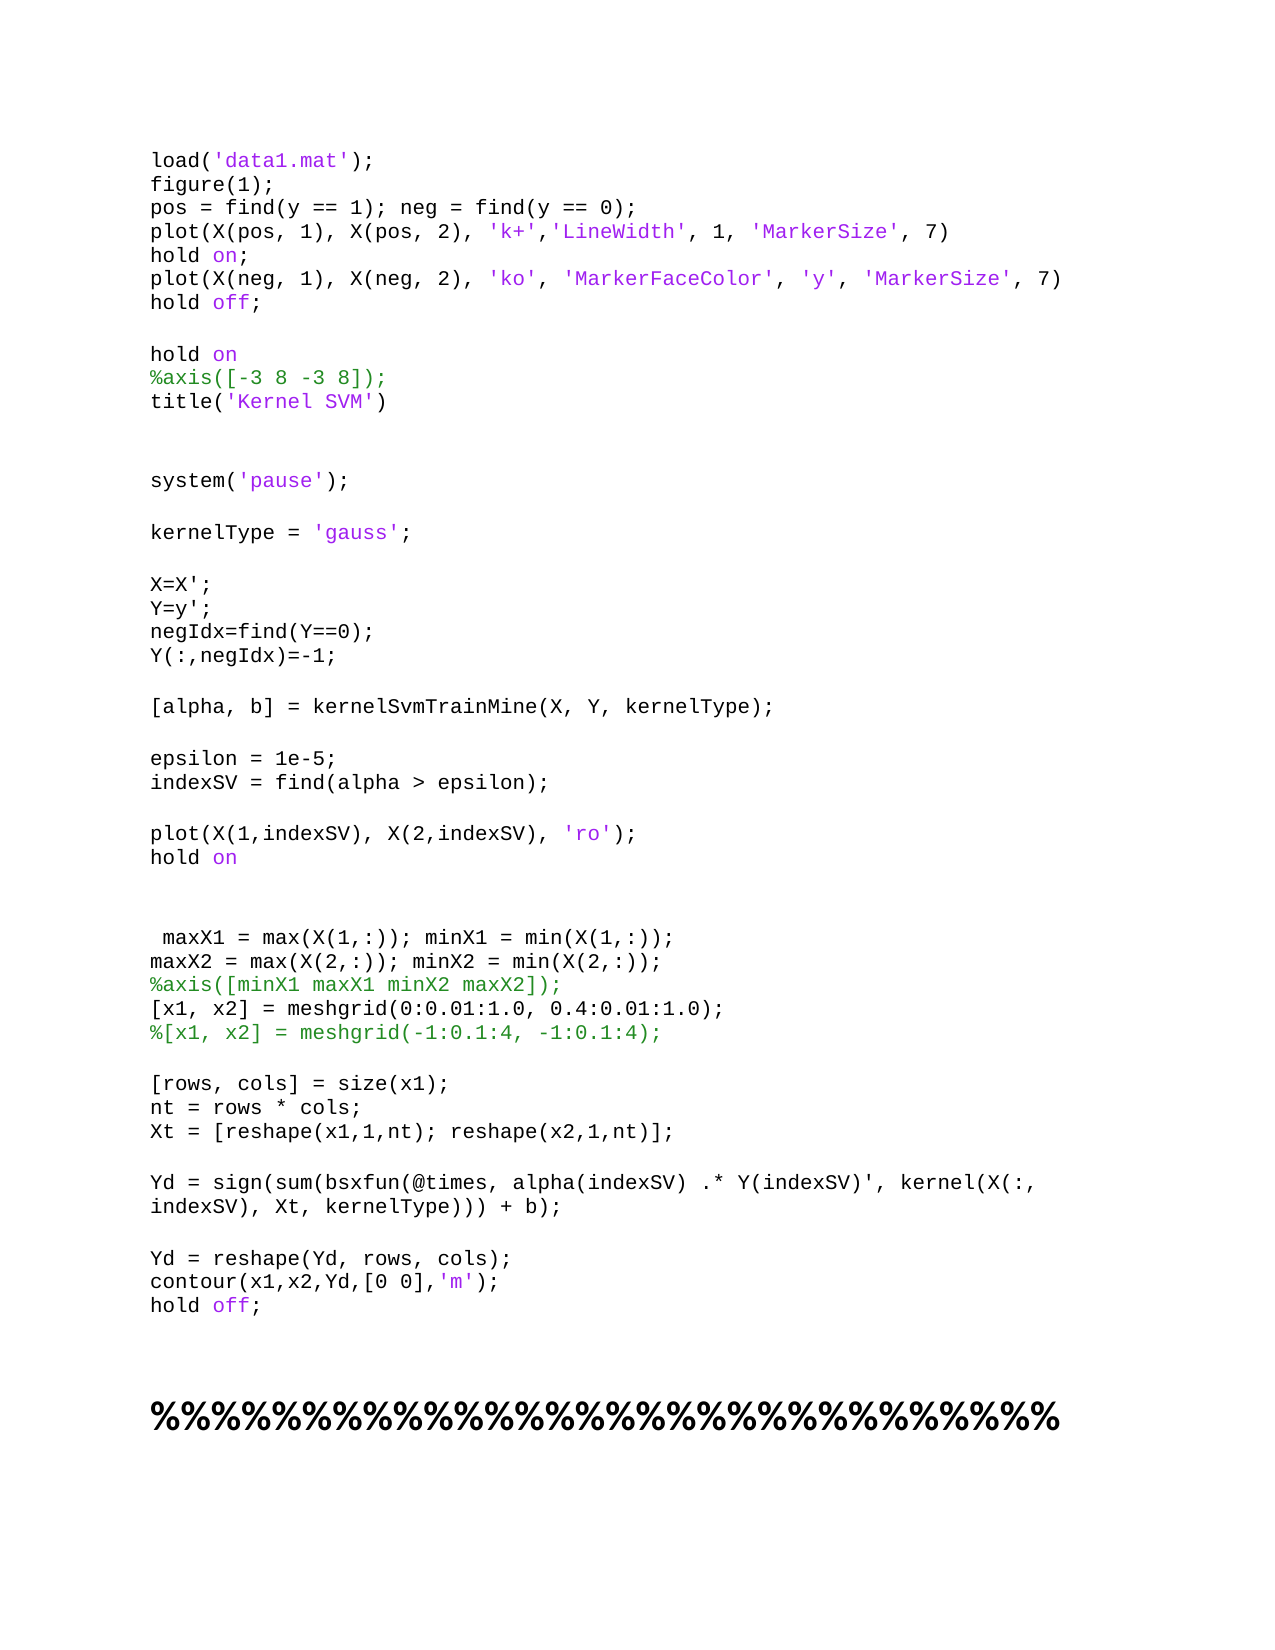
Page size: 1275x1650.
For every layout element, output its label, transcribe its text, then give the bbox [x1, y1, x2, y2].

text system('pause'); [150, 471, 1125, 494]
text Y(:,negIdx)=-1; [150, 645, 1125, 668]
text Y=y'; [150, 597, 1125, 621]
text pos = find(y == 1); neg = find(y == 0); [150, 197, 1125, 221]
text hold on [150, 343, 1125, 367]
text plot(X(1,indexSV), X(2,indexSV), 'ro'); [150, 823, 1125, 847]
text Yd = sign(sum(bsxfun(@times, alpha(indexSV) .* Y(indexSV)', kernel(X(:, indexSV), Xt, kernelType))) + b); [150, 1172, 1125, 1219]
text hold on; [150, 244, 1125, 268]
text nt = rows * cols; [150, 1097, 1125, 1121]
text indexSV = find(alpha > epsilon); [150, 772, 1125, 795]
text Yd = reshape(Yd, rows, cols); [150, 1248, 1125, 1271]
text kernelType = 'gauss'; [150, 522, 1125, 546]
text maxX2 = max(X(2,:)); minX2 = min(X(2,:)); [150, 951, 1125, 974]
text hold off; [150, 292, 1125, 316]
text title('Kernel SVM') [150, 391, 1125, 414]
text %axis([minX1 maxX1 minX2 maxX2]); [150, 974, 1125, 998]
text %%%%%%%%%%%%%%%%%%%%%%%%%%%%%% [150, 1390, 1125, 1441]
text negIdx=find(Y==0); [150, 621, 1125, 645]
text [rows, cols] = size(x1); [150, 1073, 1125, 1097]
text X=X'; [150, 574, 1125, 597]
text figure(1); [150, 174, 1125, 197]
text %axis([-3 8 -3 8]); [150, 367, 1125, 391]
text maxX1 = max(X(1,:)); minX1 = min(X(1,:)); [150, 927, 1125, 951]
text plot(X(pos, 1), X(pos, 2), 'k+','LineWidth', 1, 'MarkerSize', 7) [150, 221, 1125, 244]
text epsilon = 1e-5; [150, 748, 1125, 772]
text %[x1, x2] = meshgrid(-1:0.1:4, -1:0.1:4); [150, 1022, 1125, 1045]
text [alpha, b] = kernelSvmTrainMine(X, Y, kernelType); [150, 696, 1125, 720]
text hold on [150, 847, 1125, 871]
text load('data1.mat'); [150, 150, 1125, 174]
text hold off; [150, 1295, 1125, 1318]
text contour(x1,x2,Yd,[0 0],'m'); [150, 1271, 1125, 1295]
text Xt = [reshape(x1,1,nt); reshape(x2,1,nt)]; [150, 1121, 1125, 1144]
text plot(X(neg, 1), X(neg, 2), 'ko', 'MarkerFaceColor', 'y', 'MarkerSize', 7) [150, 268, 1125, 292]
text [x1, x2] = meshgrid(0:0.01:1.0, 0.4:0.01:1.0); [150, 998, 1125, 1022]
